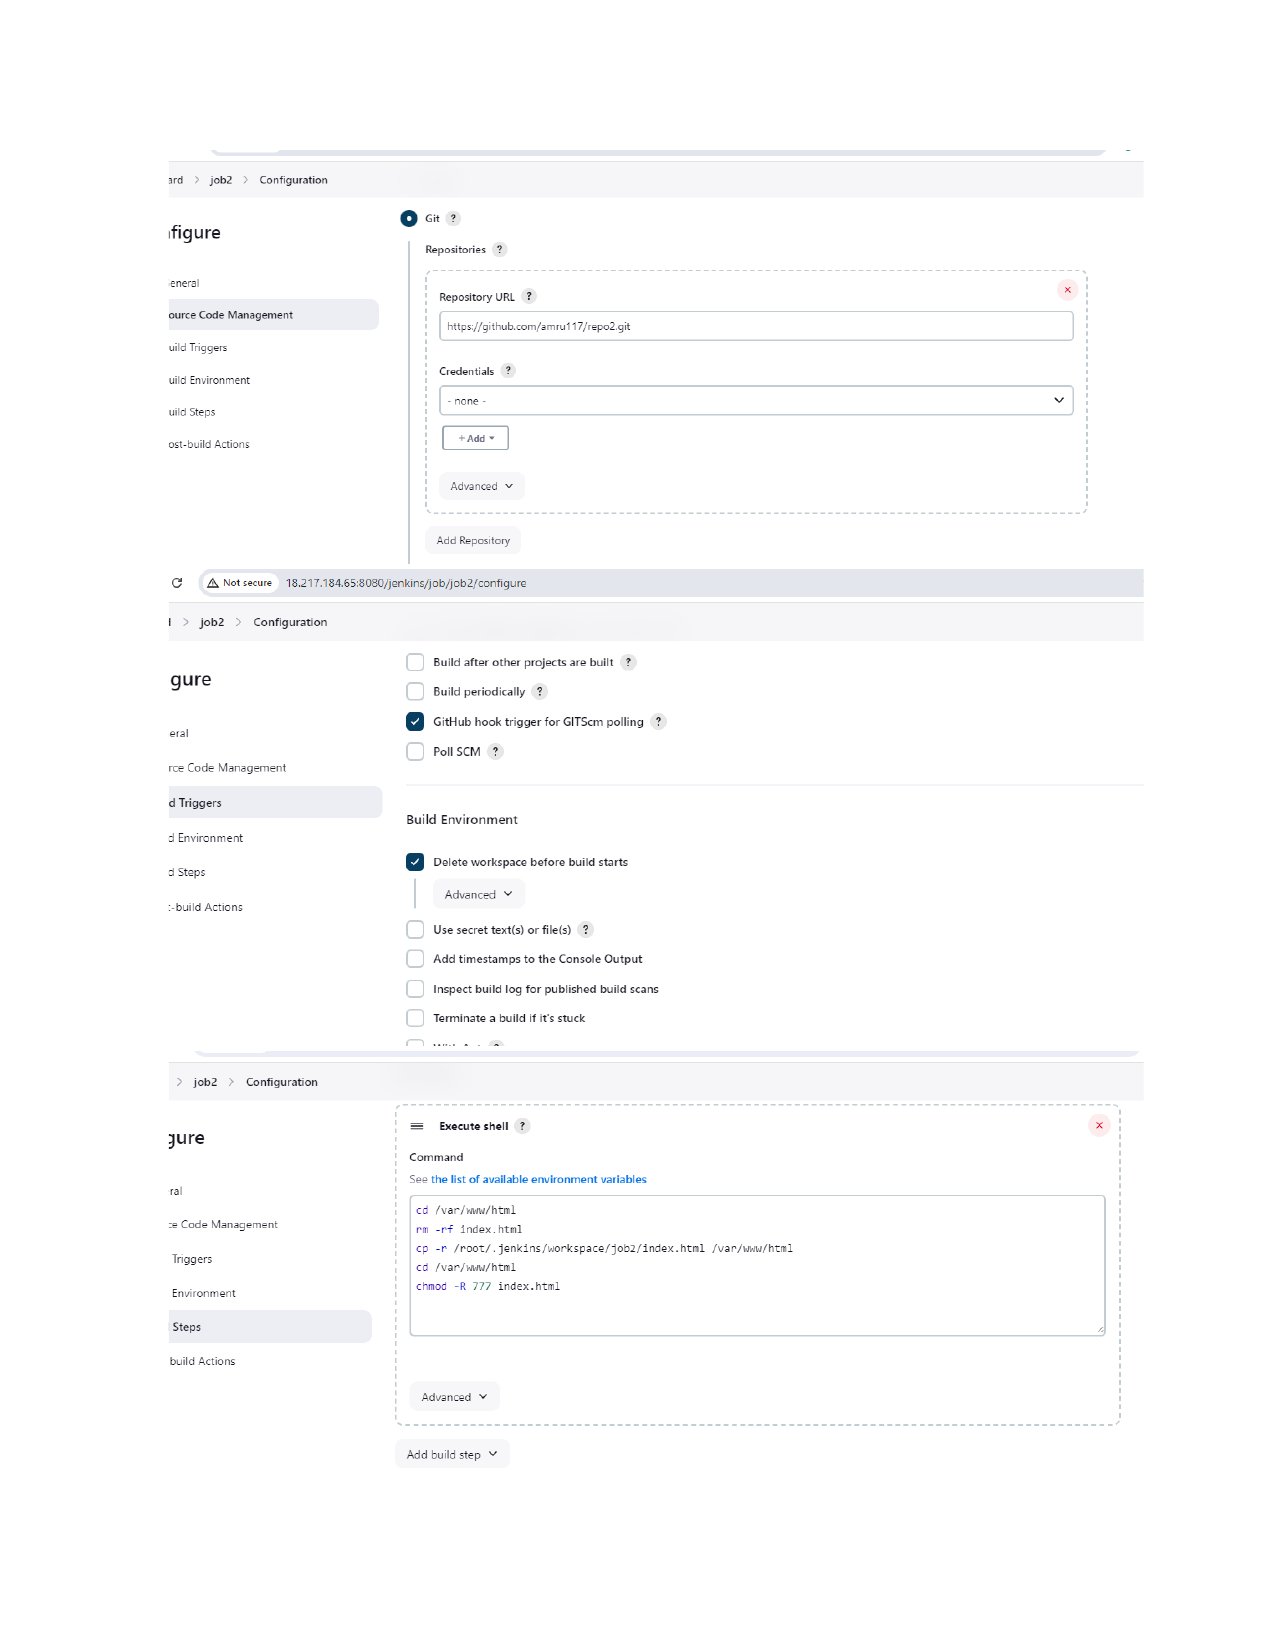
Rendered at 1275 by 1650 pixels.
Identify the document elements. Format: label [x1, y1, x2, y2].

text [150, 150, 1125, 1486]
